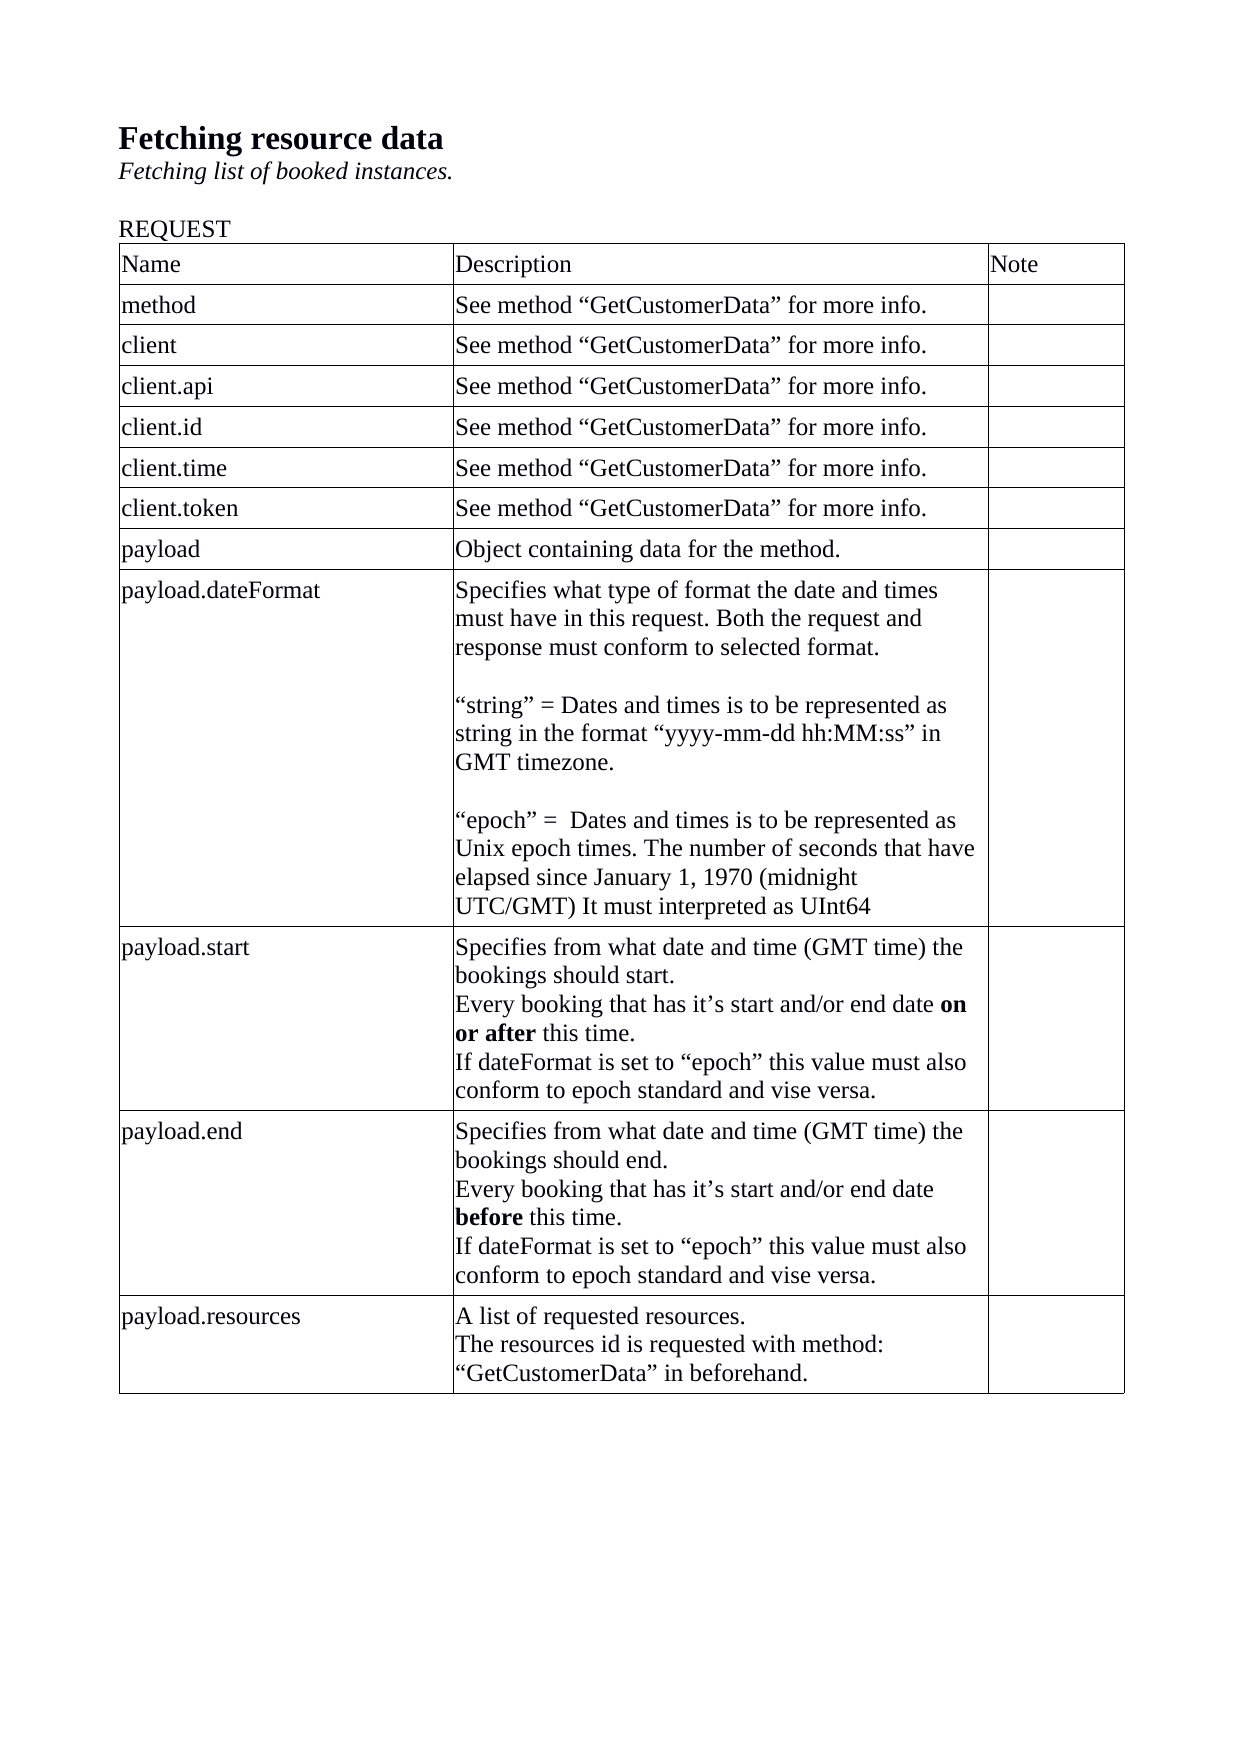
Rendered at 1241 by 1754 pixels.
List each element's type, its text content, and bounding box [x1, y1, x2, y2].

table_cell Specifies from what date and time (GMT time) the bookings should end. Every booking that has it’s start and/or end date before this time. If dateFormat is set to “epoch” this value must also conform to epoch standard and vise versa. [454, 1111, 988, 1294]
table_cell [989, 488, 1124, 528]
table_cell payload.start [120, 927, 453, 1110]
table_cell client.api [120, 366, 453, 406]
text Fetching resource data [118, 118, 1122, 156]
table_cell method [120, 285, 453, 324]
table_cell [989, 448, 1124, 487]
text Fetching list of booked instances. [118, 156, 1122, 185]
table_cell client.token [120, 488, 453, 528]
table_cell [989, 570, 1124, 926]
table_cell [989, 366, 1124, 406]
table_cell payload.resources [120, 1296, 453, 1393]
table_cell client [120, 325, 453, 365]
table_header Description [454, 244, 988, 283]
table_cell [989, 927, 1124, 1110]
table_cell payload.dateFormat [120, 570, 453, 926]
table_cell See method “GetCustomerData” for more info. [454, 488, 988, 528]
table_cell [989, 1296, 1124, 1393]
table_cell Specifies what type of format the date and times must have in this request. Both the request and response must conform to selected format. “string” = Dates and times is to be represented as string in the format “yyyy-mm-dd hh:MM:ss” in GMT timezone. “epoch” = Dates and times is to be represented as Unix epoch times. The number of seconds that have elapsed since January 1, 1970 (midnight UTC/GMT) It must interpreted as UInt64 [454, 570, 988, 926]
table_cell [989, 407, 1124, 446]
table_cell Object containing data for the method. [454, 529, 988, 568]
table_cell payload [120, 529, 453, 568]
table_cell [989, 285, 1124, 324]
table_cell [989, 325, 1124, 365]
table_cell See method “GetCustomerData” for more info. [454, 366, 988, 406]
table_cell client.id [120, 407, 453, 446]
table_header Note [989, 244, 1124, 283]
table_cell payload.end [120, 1111, 453, 1294]
table_cell See method “GetCustomerData” for more info. [454, 407, 988, 446]
table_cell [989, 1111, 1124, 1294]
table_cell See method “GetCustomerData” for more info. [454, 325, 988, 365]
table_cell Specifies from what date and time (GMT time) the bookings should start. Every booking that has it’s start and/or end date on or after this time. If dateFormat is set to “epoch” this value must also conform to epoch standard and vise versa. [454, 927, 988, 1110]
table_cell See method “GetCustomerData” for more info. [454, 448, 988, 487]
table_cell A list of requested resources. The resources id is requested with method: “GetCustomerData” in beforehand. [454, 1296, 988, 1393]
table_header Name [120, 244, 453, 283]
text REQUEST [118, 214, 1122, 243]
table_cell [989, 529, 1124, 568]
table_cell See method “GetCustomerData” for more info. [454, 285, 988, 324]
table_cell client.time [120, 448, 453, 487]
